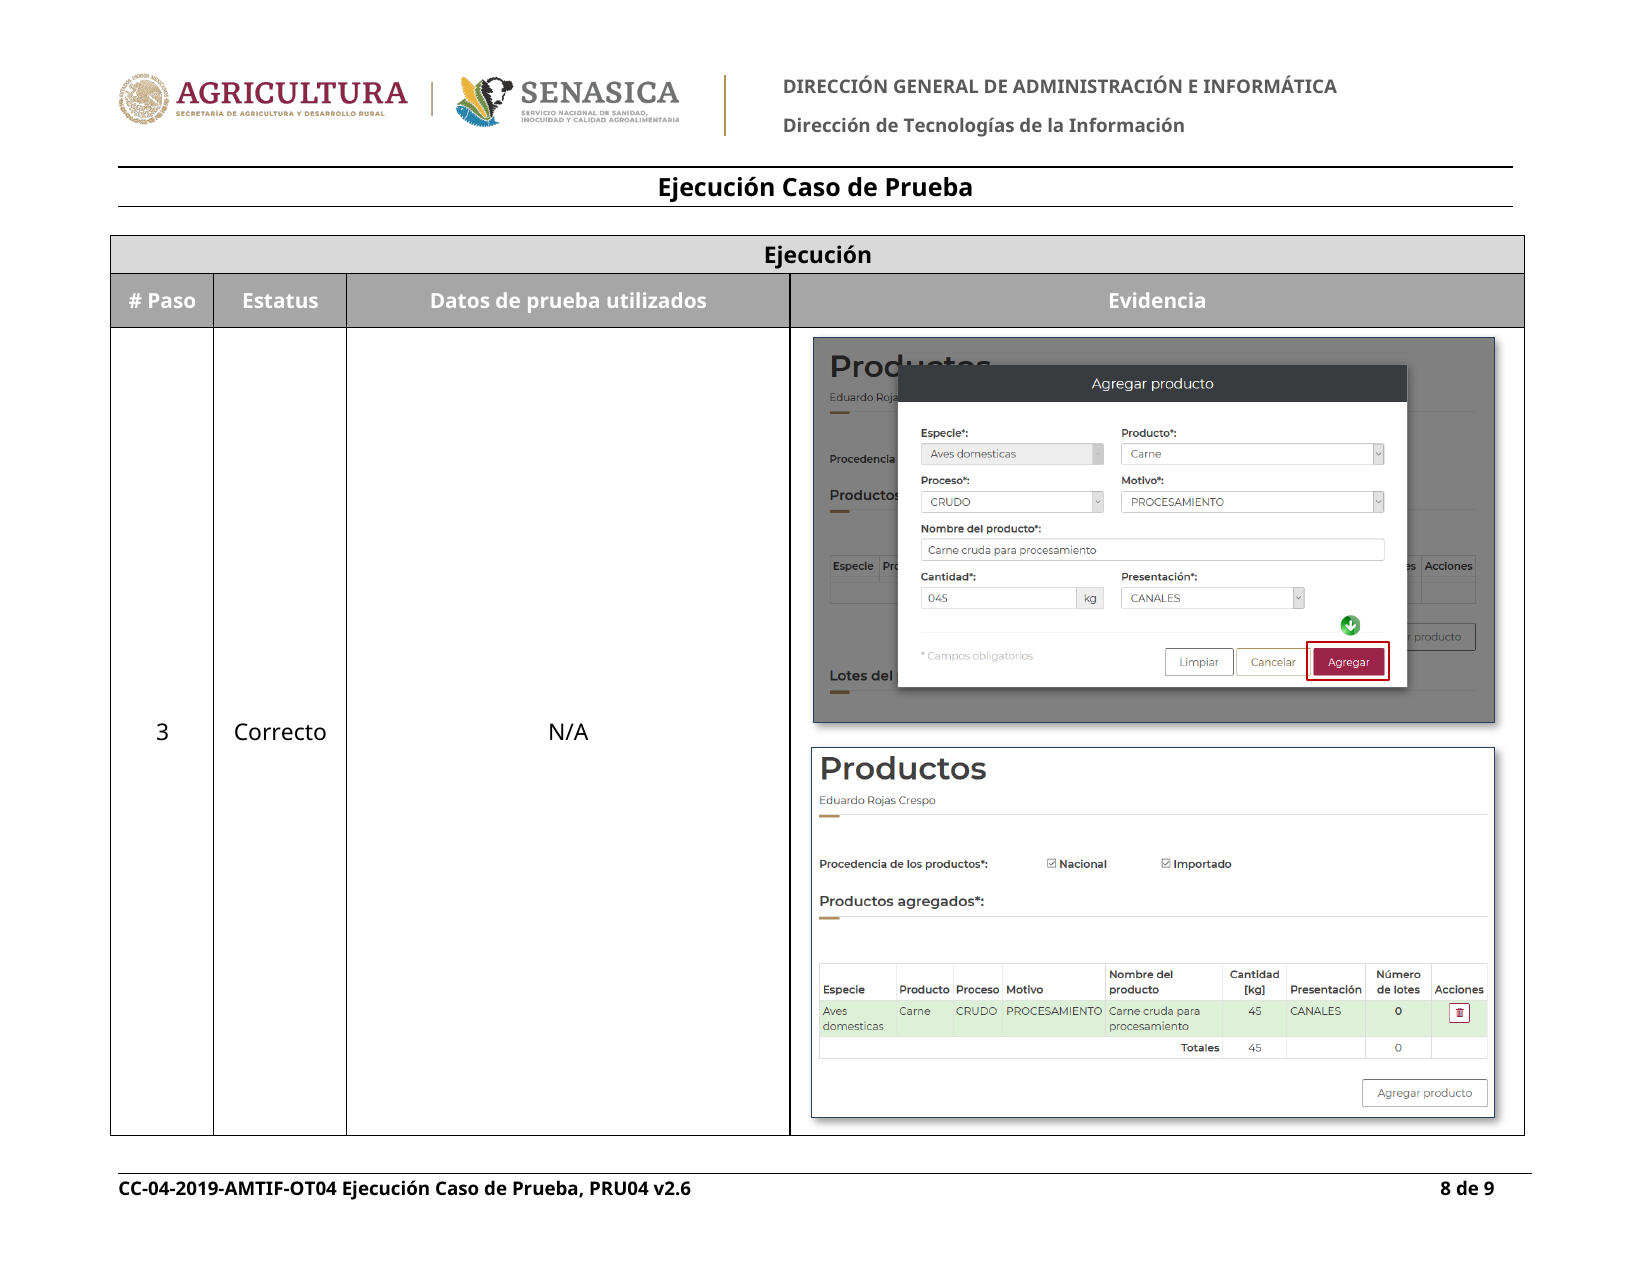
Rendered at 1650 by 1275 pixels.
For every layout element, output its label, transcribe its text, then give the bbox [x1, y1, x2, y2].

picture [814, 338, 1494, 722]
table_cell # Paso [111, 274, 213, 327]
table_cell Evidencia [791, 274, 1524, 327]
table_cell Datos de prueba utilizados [347, 274, 789, 327]
table_header Ejecución [111, 236, 1524, 273]
picture [118, 73, 680, 127]
table_cell N/A [347, 328, 789, 1135]
table_cell Correcto [214, 328, 346, 1135]
table_cell [791, 328, 1524, 1135]
table_cell 3 [111, 328, 213, 1135]
table_cell Estatus [214, 274, 346, 327]
picture [812, 748, 1494, 1117]
